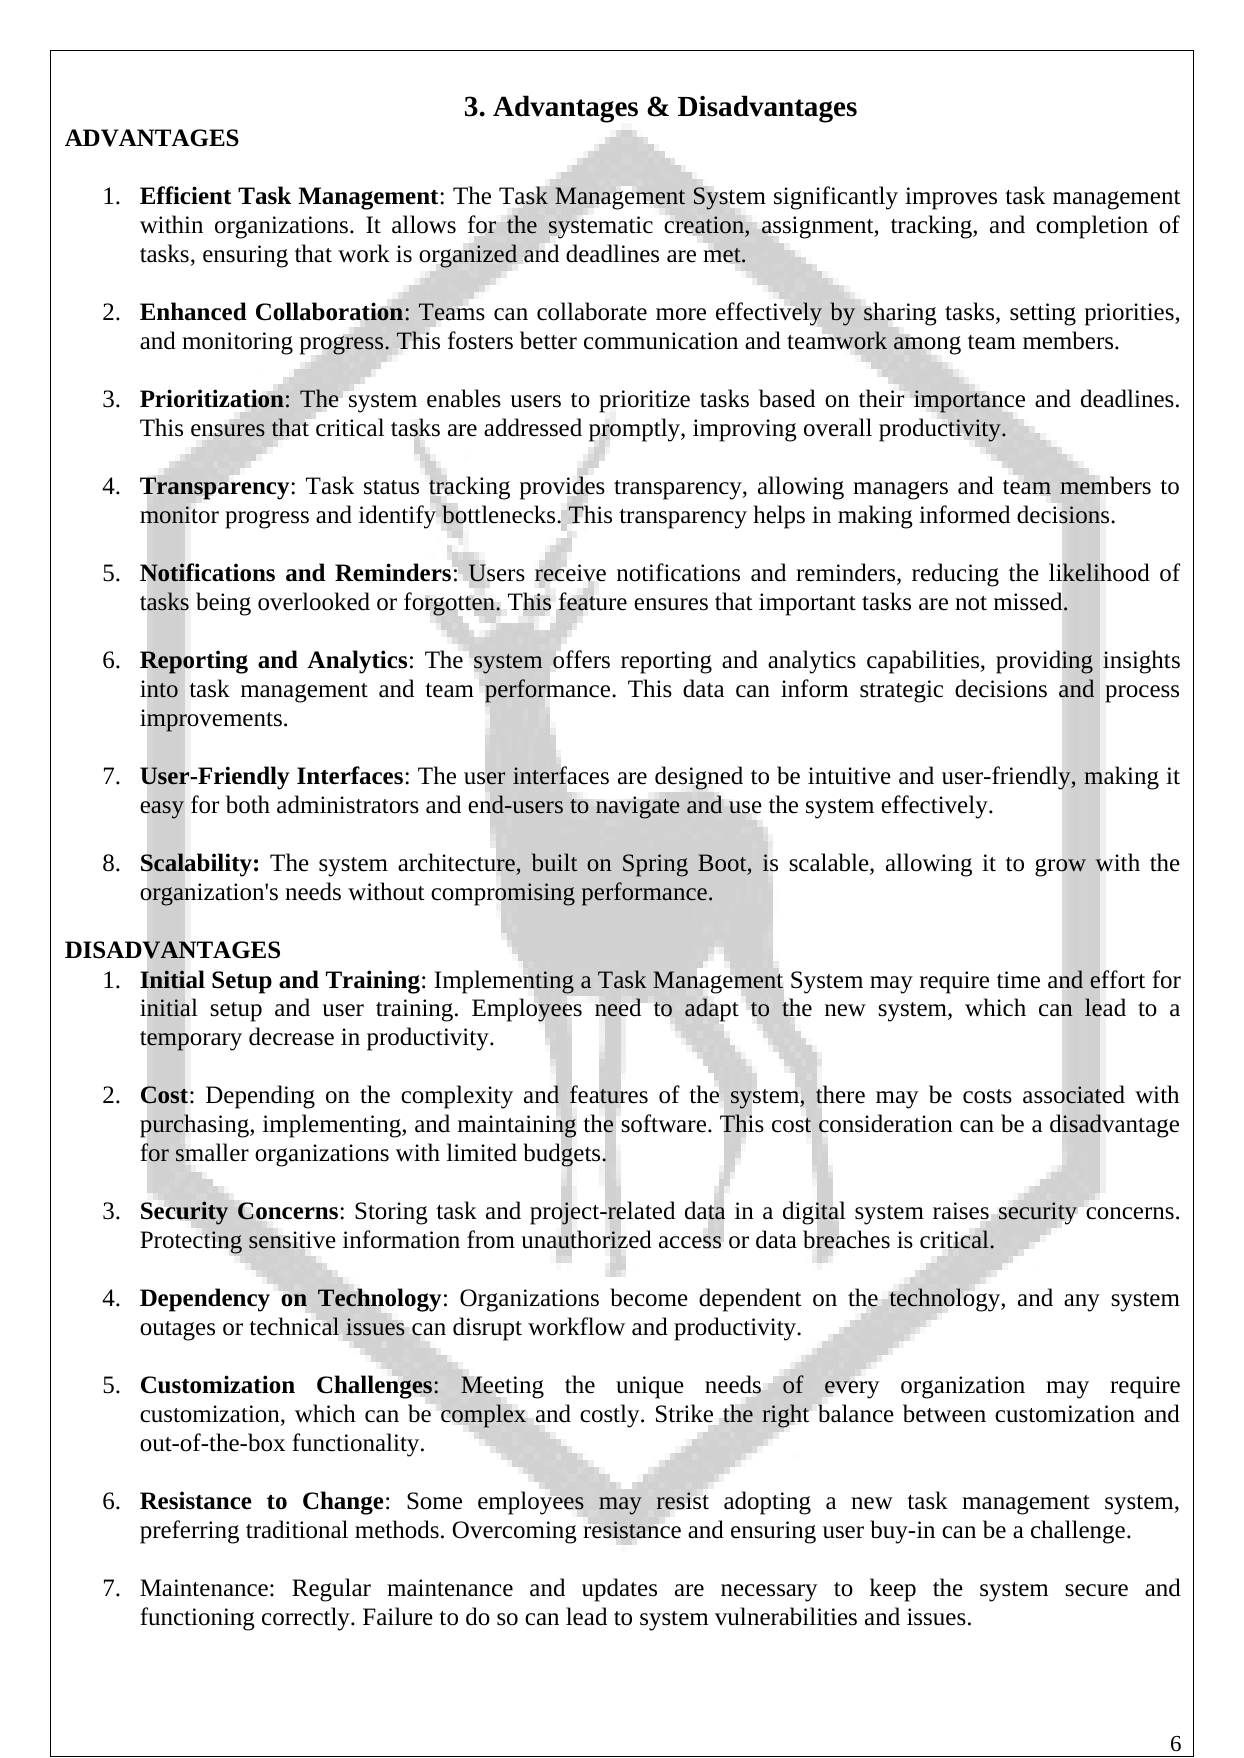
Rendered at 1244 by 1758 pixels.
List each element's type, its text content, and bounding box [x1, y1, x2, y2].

list Cost: Depending on the complexity and features of the system, there may be costs associated with purchasing, implementing, and maintaining the software. This cost consideration can be a disadvantage for smaller organizations with limited budgets. [102, 1081, 1181, 1167]
list Scalability: The system architecture, built on Spring Boot, is scalable, allowing it to grow with the organization's needs without compromising performance. [102, 848, 1181, 906]
list Prioritization: The system enables users to prioritize tasks based on their importance and deadlines. This ensures that critical tasks are addressed promptly, improving overall productivity. [102, 384, 1181, 442]
text DISADVANTAGES [64, 936, 1181, 964]
list Efficient Task Management: The Task Management System significantly improves task management within organizations. It allows for the systematic creation, assignment, tracking, and completion of tasks, ensuring that work is organized and deadlines are met. [102, 181, 1181, 268]
list Initial Setup and Training: Implementing a Task Management System may require time and effort for initial setup and user training. Employees need to adapt to the new system, which can lead to a temporary decrease in productivity. [102, 965, 1181, 1051]
text ADVANTAGES [64, 123, 1181, 152]
list Enhanced Collaboration: Teams can collaborate more effectively by sharing tasks, setting priorities, and monitoring progress. This fosters better communication and teamwork among team members. [102, 297, 1181, 355]
list Security Concerns: Storing task and project-related data in a digital system raises security concerns. Protecting sensitive information from unauthorized access or data breaches is critical. [102, 1196, 1181, 1254]
list Reporting and Analytics: The system offers reporting and analytics capabilities, providing insights into task management and team performance. This data can inform strategic decisions and process improvements. [102, 646, 1181, 732]
list Customization Challenges: Meeting the unique needs of every organization may require customization, which can be complex and costly. Strike the right balance between customization and out-of-the-box functionality. [102, 1371, 1181, 1457]
list Dependency on Technology: Organizations become dependent on the technology, and any system outages or technical issues can disrupt workflow and productivity. [102, 1283, 1181, 1341]
text 3. Advantages & Disadvantages [139, 89, 1181, 123]
list Resistance to Change: Some employees may resist adopting a new task management system, preferring traditional methods. Overcoming resistance and ensuring user buy-in can be a challenge. [102, 1486, 1181, 1544]
list Notifications and Reminders: Users receive notifications and reminders, reducing the likelihood of tasks being overlooked or forgotten. This feature ensures that important tasks are not missed. [102, 558, 1181, 616]
list User-Friendly Interfaces: The user interfaces are designed to be intuitive and user-friendly, making it easy for both administrators and end-users to navigate and use the system effectively. [102, 761, 1181, 819]
list Maintenance: Regular maintenance and updates are necessary to keep the system secure and functioning correctly. Failure to do so can lead to system vulnerabilities and issues. [102, 1573, 1181, 1631]
list Transparency: Task status tracking provides transparency, allowing managers and team members to monitor progress and identify bottlenecks. This transparency helps in making informed decisions. [102, 471, 1181, 529]
